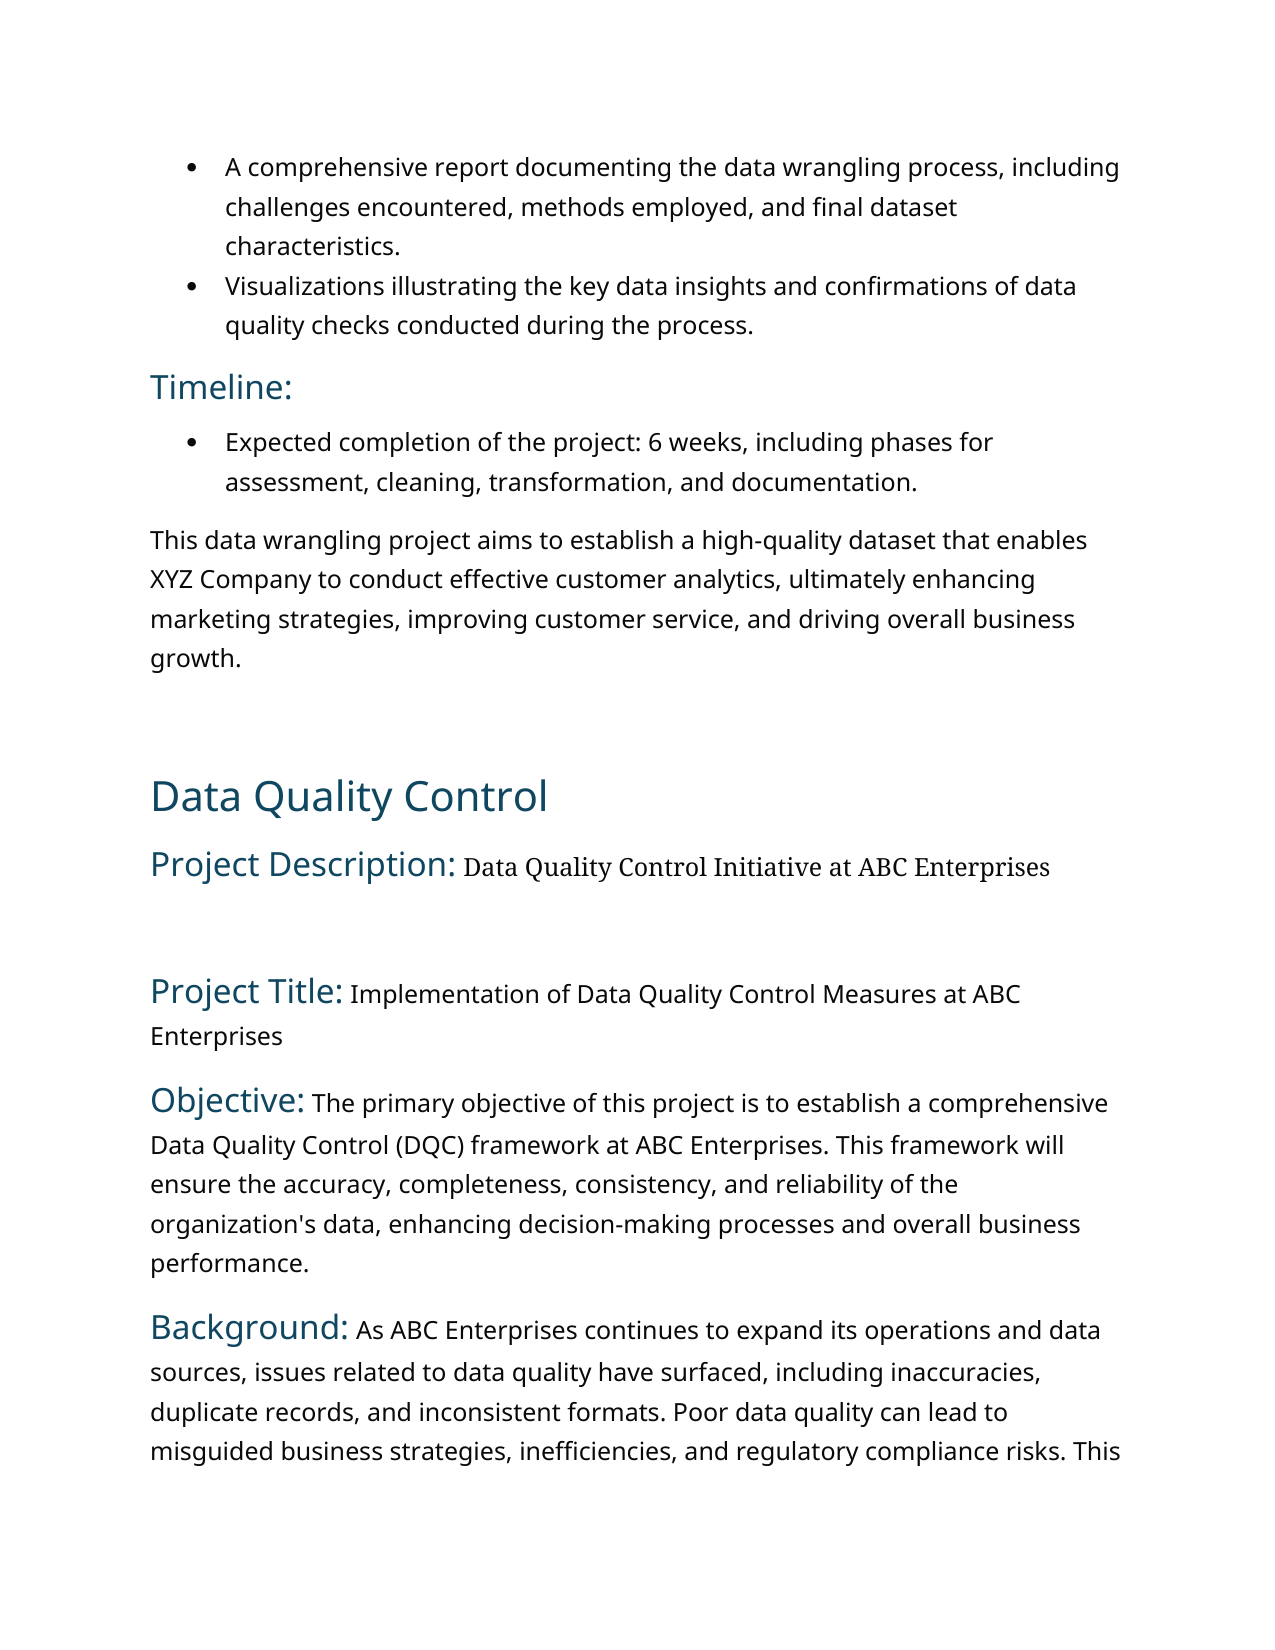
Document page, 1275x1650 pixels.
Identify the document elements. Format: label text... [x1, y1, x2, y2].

text Objective: The primary objective of this project is to establish a comprehensive Data Quality Control (DQC) framework at ABC Enterprises. This framework will ensure the accuracy, completeness, consistency, and reliability of the organization's data, enhancing decision-making processes and overall business performance. [150, 1077, 1125, 1280]
text This data wrangling project aims to establish a high-quality dataset that enables XYZ Company to conduct effective customer analytics, ultimately enhancing marketing strategies, improving customer service, and driving overall business growth. [150, 523, 1125, 675]
subtitle Project Description: Data Quality Control Initiative at ABC Enterprises [150, 841, 1125, 887]
text Project Title: Implementation of Data Quality Control Measures at ABC Enterprises [150, 967, 1125, 1052]
list Visualizations illustrating the key data insights and confirmations of data quality checks conducted during the process. [187, 268, 1125, 342]
list A comprehensive report documenting the data wrangling process, including challenges encountered, methods employed, and final dataset characteristics. [187, 150, 1125, 263]
subtitle Data Quality Control [150, 767, 1125, 824]
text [150, 1304, 1125, 1468]
subtitle Timeline: [150, 364, 1125, 409]
list Expected completion of the project: 6 weeks, including phases for assessment, cleaning, transformation, and documentation. [187, 425, 1125, 498]
